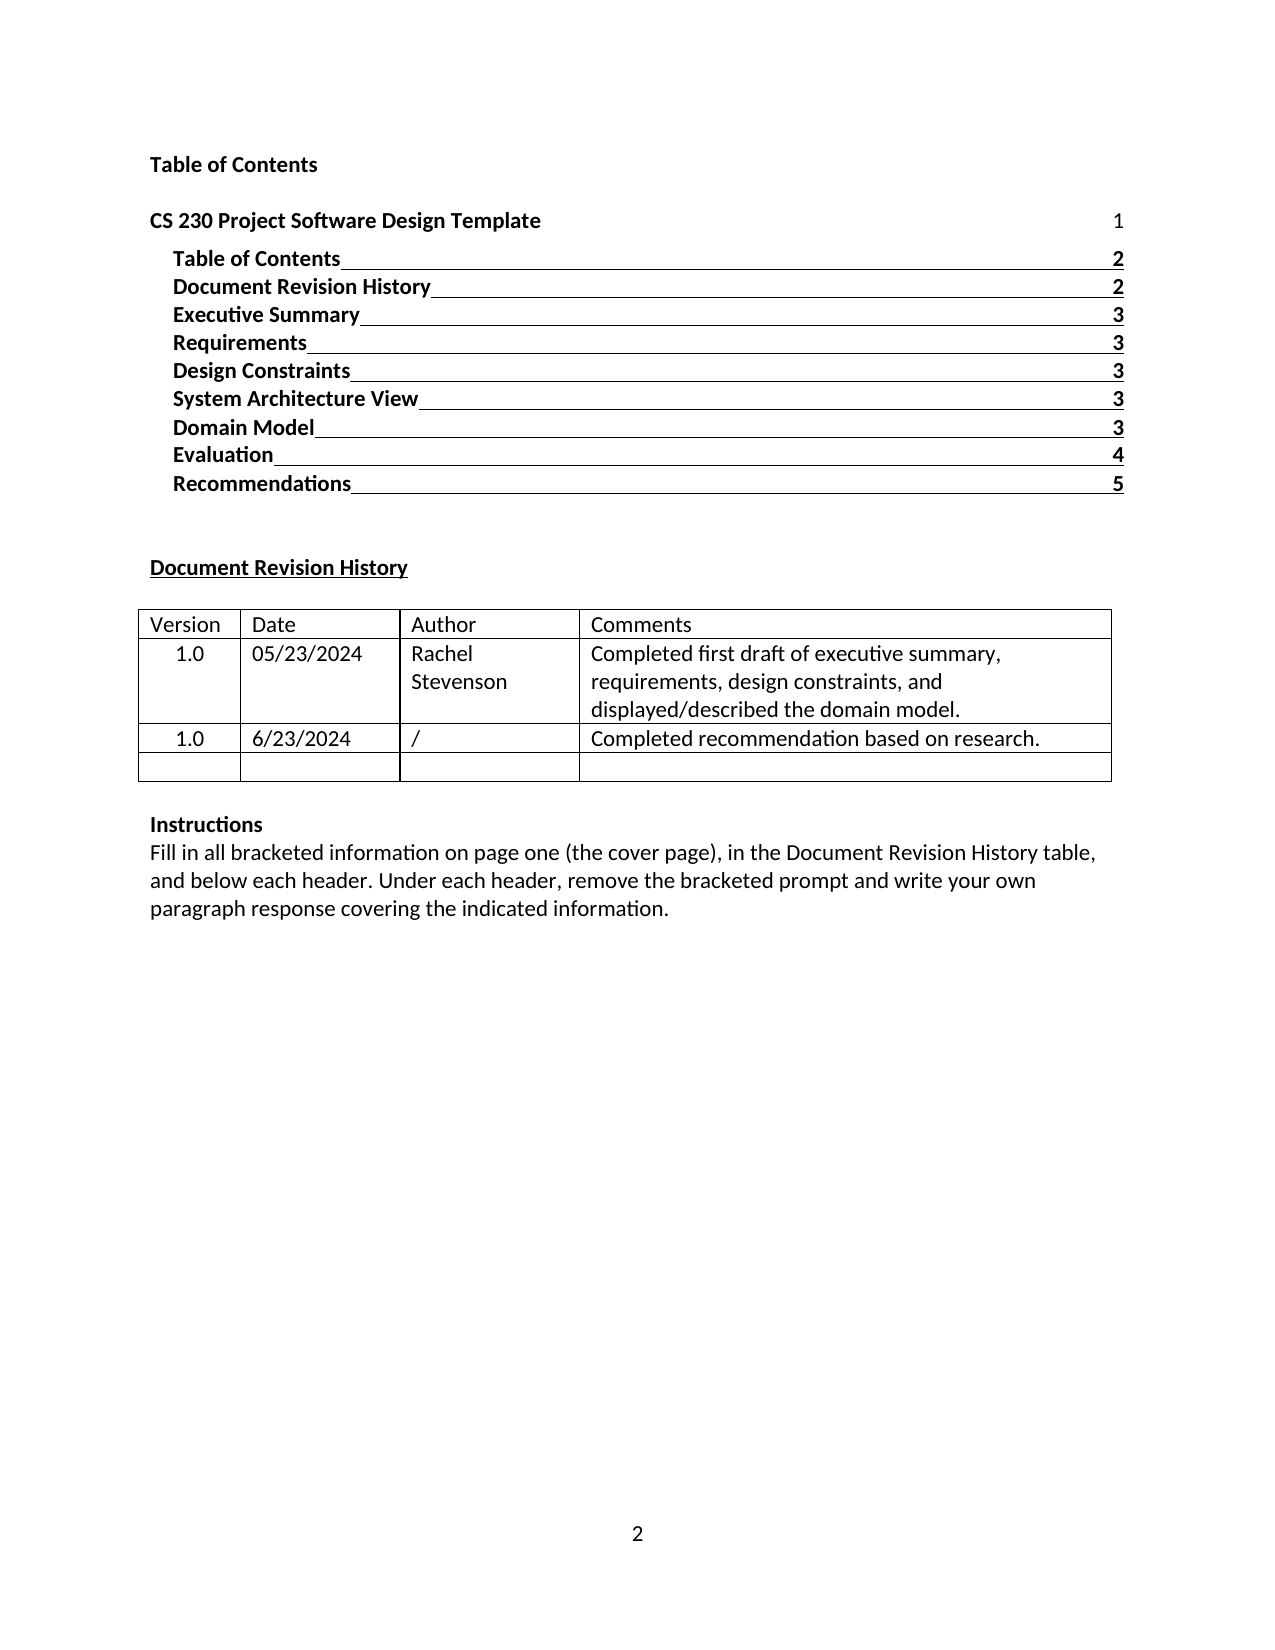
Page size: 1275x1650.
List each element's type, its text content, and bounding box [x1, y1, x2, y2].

table_cell [401, 753, 579, 781]
subtitle Document Revision History [150, 553, 1125, 581]
text Fill in all bracketed information on page one (the cover page), in the Document Revision History table, and below each header. Under each header, remove the bracketed prompt and write your own paragraph response covering the indicated information. [150, 838, 1125, 922]
table_cell [139, 753, 240, 781]
table_header Version [139, 610, 240, 638]
subtitle Table of Contents [150, 150, 1125, 178]
table_header Date [241, 610, 399, 638]
table_cell [241, 753, 399, 781]
table_cell Completed recommendation based on research. [580, 724, 1111, 752]
table_cell [580, 753, 1111, 781]
table_cell 1.0 [139, 724, 240, 752]
table_cell Rachel Stevenson [401, 639, 579, 723]
table_header Comments [580, 610, 1111, 638]
text Instructions [150, 810, 1125, 838]
table_header Author [401, 610, 579, 638]
table_cell 6/23/2024 [241, 724, 399, 752]
table_cell Completed first draft of executive summary, requirements, design constraints, and displayed/described the domain model. [580, 639, 1111, 723]
table_cell 05/23/2024 [241, 639, 399, 723]
table_cell / [401, 724, 579, 752]
table_cell 1.0 [139, 639, 240, 723]
